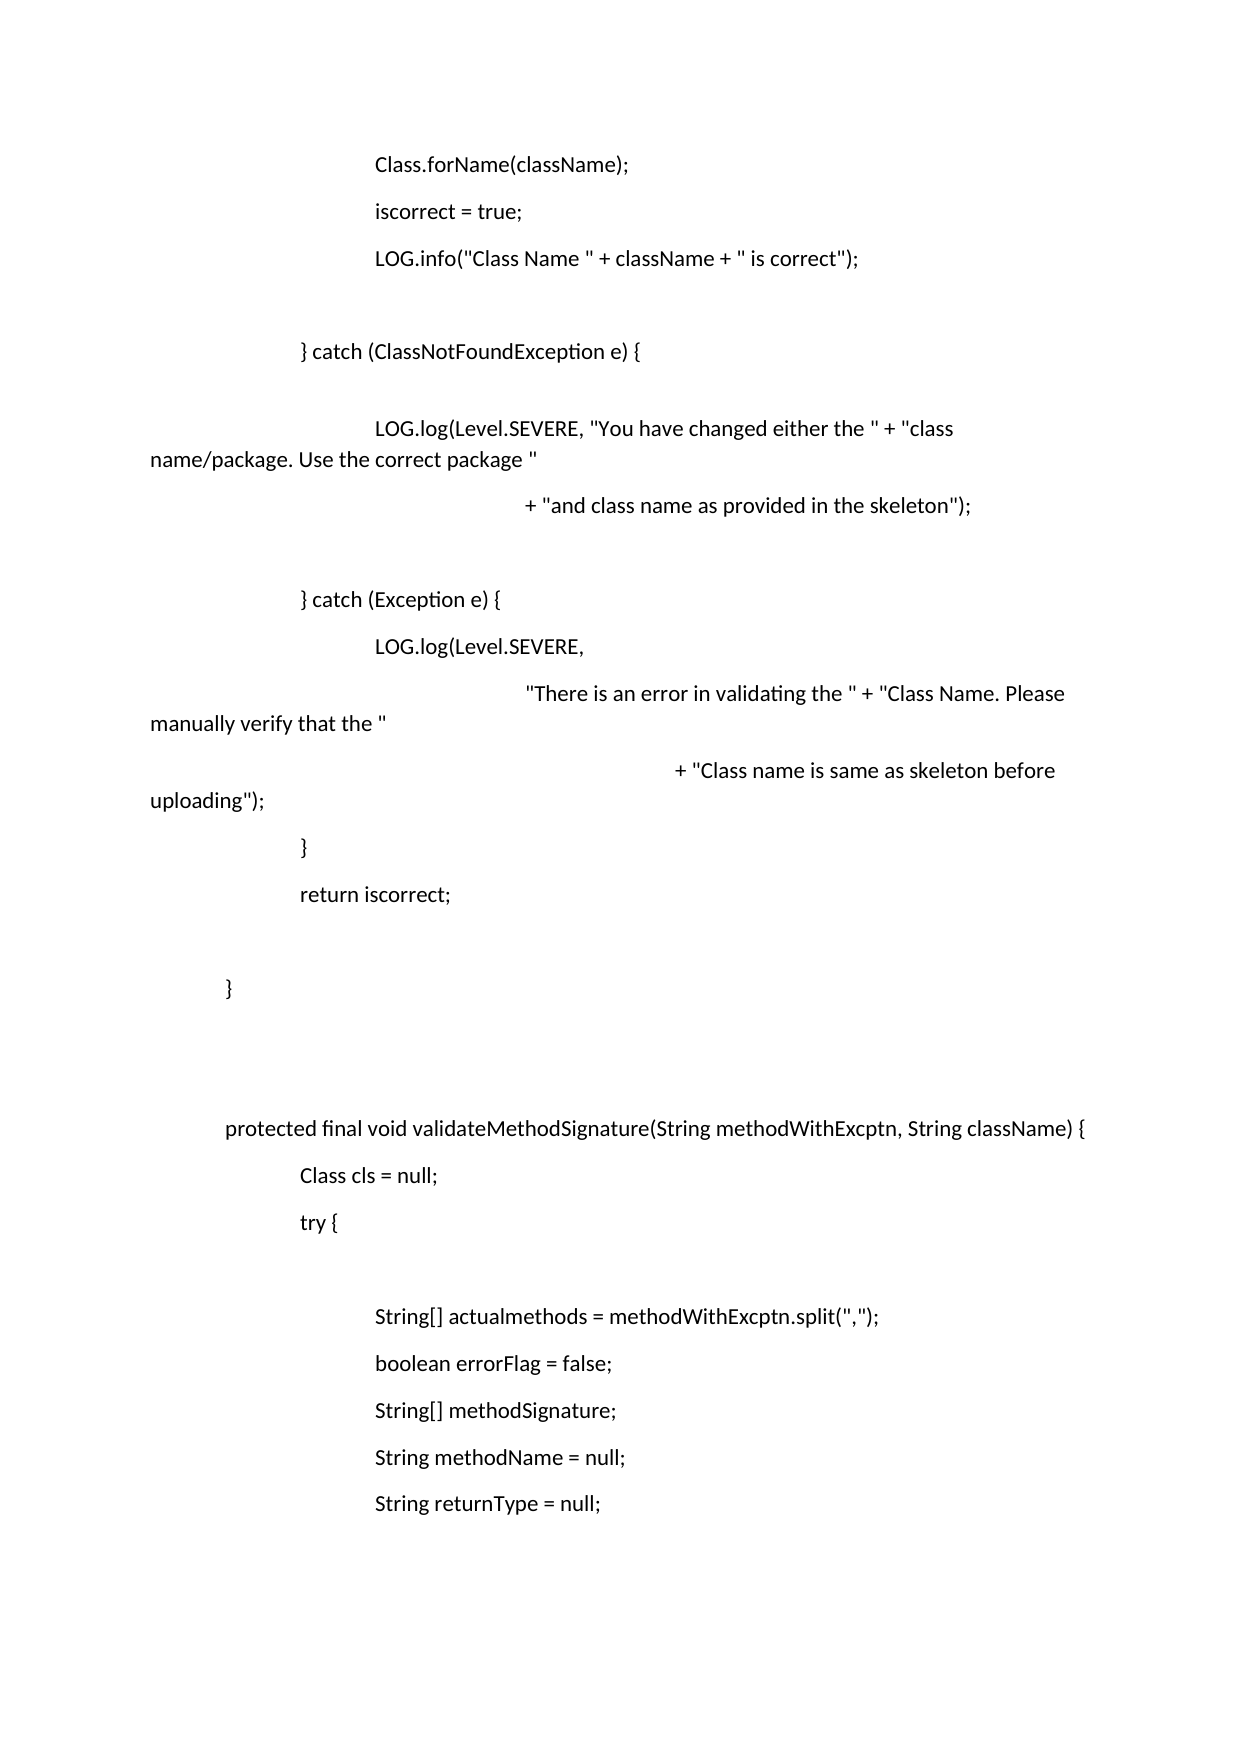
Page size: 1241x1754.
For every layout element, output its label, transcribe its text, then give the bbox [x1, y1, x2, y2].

text } [150, 974, 1090, 1002]
text try { [150, 1208, 1090, 1236]
text String returnType = null; [150, 1489, 1090, 1518]
text LOG.log(Level.SEVERE, [150, 632, 1090, 660]
text iscorrect = true; [150, 197, 1090, 225]
text + "and class name as provided in the skeleton"); [150, 492, 1090, 520]
text Class cls = null; [150, 1161, 1090, 1189]
text return iscorrect; [150, 880, 1090, 908]
text LOG.log(Level.SEVERE, "You have changed either the " + "class name/package. Use the correct package " [150, 414, 1090, 473]
text } catch (ClassNotFoundException e) { [150, 337, 1090, 396]
text Class.forName(className); [150, 150, 1090, 178]
text protected final void validateMethodSignature(String methodWithExcptn, String className) { [150, 1114, 1090, 1143]
text String[] actualmethods = methodWithExcptn.split(","); [150, 1302, 1090, 1330]
text + "Class name is same as skeleton before uploading"); [150, 756, 1090, 814]
text String[] methodSignature; [150, 1396, 1090, 1424]
text boolean errorFlag = false; [150, 1349, 1090, 1377]
text String methodName = null; [150, 1443, 1090, 1471]
text } [150, 833, 1090, 861]
text } catch (Exception e) { [150, 585, 1090, 613]
text "There is an error in validating the " + "Class Name. Please manually verify that the " [150, 679, 1090, 737]
text LOG.info("Class Name " + className + " is correct"); [150, 244, 1090, 272]
